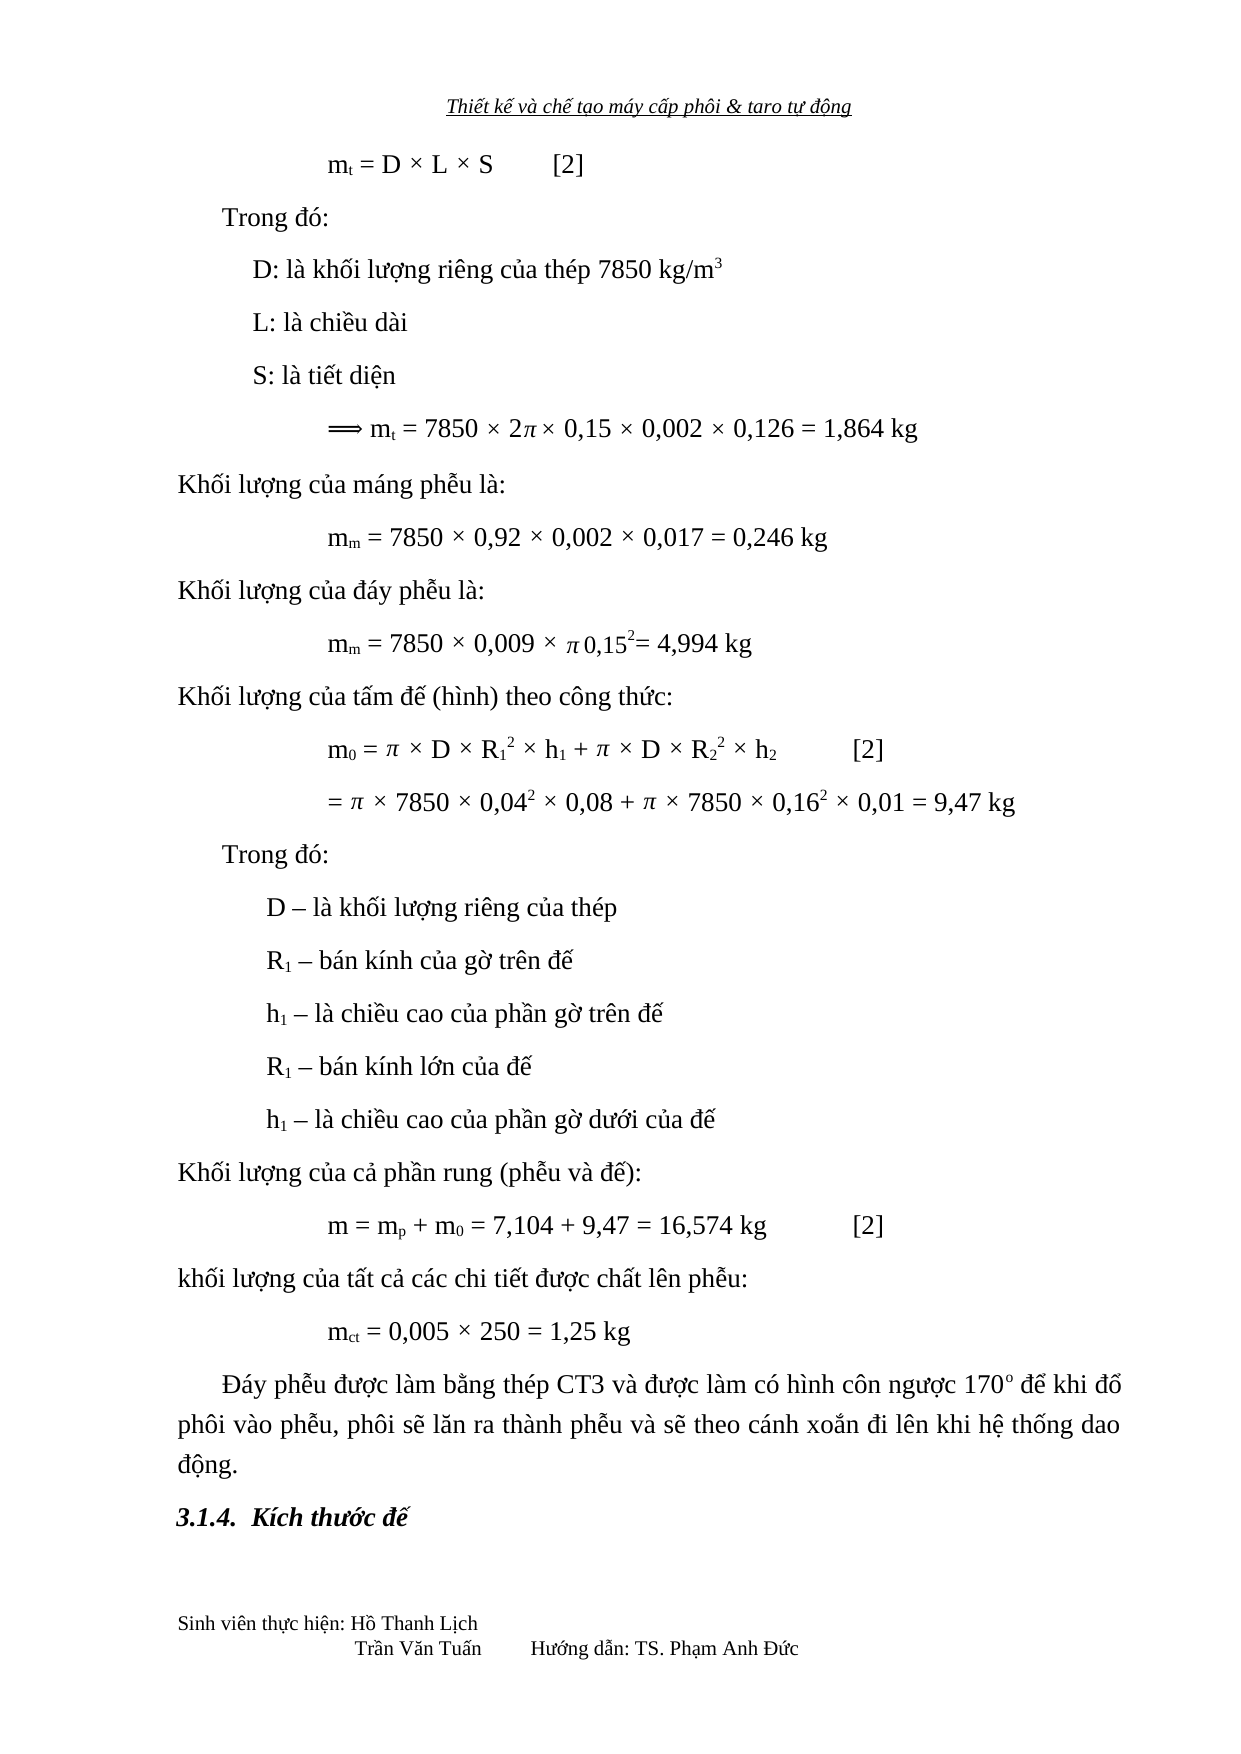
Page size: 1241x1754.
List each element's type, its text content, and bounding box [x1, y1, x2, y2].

text m0 = D R12 h1 + D R22 h2 [2] [252, 733, 1122, 764]
text khối lượng của tất cả các chi tiết được chất lên phễu: [177, 1262, 1122, 1293]
text mm = 7850 0,92 0,002 0,017 = 0,246 kg [252, 521, 1122, 552]
text h1 – là chiều cao của phần gờ trên đế [222, 997, 1122, 1028]
text Trong đó: [177, 201, 1122, 232]
text L: là chiều dài [177, 306, 1122, 338]
text Đáy phễu được làm bằng thép CT3 và được làm có hình côn ngược 170o để khi đổ phôi vào phễu, phôi sẽ lăn ra thành phễu và sẽ theo cánh xoắn đi lên khi hệ thống dao động. [177, 1368, 1122, 1480]
text h1 – là chiều cao của phần gờ dưới của đế [222, 1103, 1122, 1134]
text Khối lượng của máng phễu là: [177, 468, 1122, 499]
text Khối lượng của tấm đế (hình) theo công thức: [177, 680, 1122, 711]
text = 7850 0,042 0,08 + 7850 0,162 0,01 = 9,47 kg [252, 786, 1122, 817]
text S: là tiết diện [177, 359, 1122, 391]
text R1 – bán kính lớn của đế [222, 1050, 1122, 1081]
text Trong đó: [177, 838, 1122, 870]
text mt = D L S [2] [252, 148, 1122, 179]
text m = mp + m0 = 7,104 + 9,47 = 16,574 kg [2] [252, 1209, 1122, 1240]
list Kích thước đế [176, 1501, 1122, 1533]
text Khối lượng của cả phần rung (phễu và đế): [177, 1156, 1122, 1187]
text mct = 0,005 250 = 1,25 kg [252, 1315, 1122, 1346]
text mm = 7850 0,009 = 4,994 kg [252, 627, 1122, 658]
text R1 – bán kính của gờ trên đế [222, 944, 1122, 976]
text D: là khối lượng riêng của thép 7850 kg/m3 [177, 253, 1122, 285]
text Khối lượng của đáy phễu là: [177, 574, 1122, 605]
text D – là khối lượng riêng của thép [222, 891, 1122, 923]
text mt = 7850 2 0,15 0,002 0,126 = 1,864 kg [252, 412, 1122, 446]
